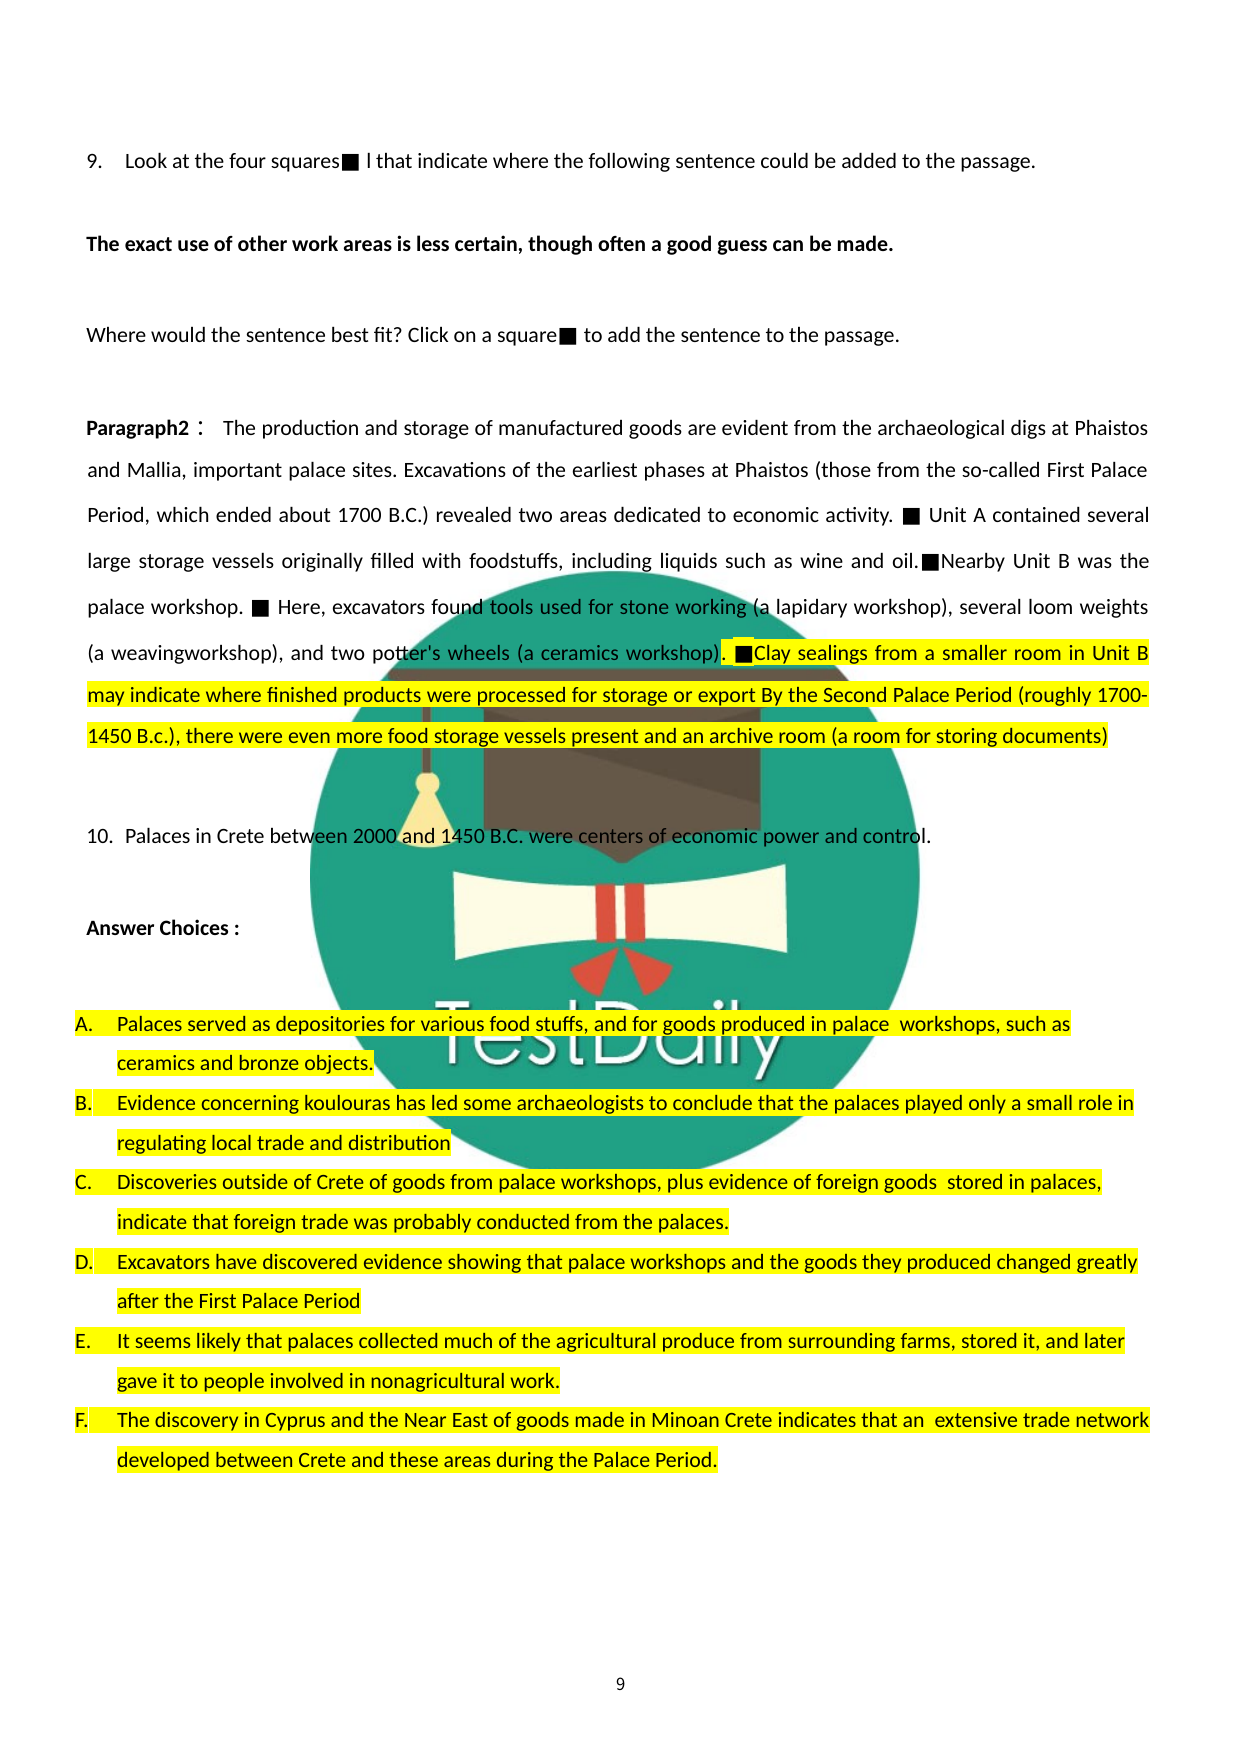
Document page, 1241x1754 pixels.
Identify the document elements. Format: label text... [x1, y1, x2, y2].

text The exact use of other work areas is less certain, though often a good guess can be made. [86, 231, 1166, 257]
picture [310, 1156, 931, 1168]
list Discoveries outside of Crete of goods from palace workshops, plus evidence of foreign goods stored in palaces, indicate that foreign trade was probably conducted from the palaces. [75, 1168, 1151, 1235]
picture [310, 1076, 931, 1089]
list Palaces in Crete between 2000 and 1450 B.C. were centers of economic power and control. [86, 822, 1149, 848]
text Paragraph2 ： The production and storage of manufactured goods are evident from the archaeological digs at Phaistos and Mallia, important palace sites. Excavations of the earliest phases at Phaistos (those from the so-called First Palace Period, which ended about 1700 B.C.) revealed two areas dedicated to economic activity. ■ Unit A contained several large storage vessels originally filled with foodstuffs, including liquids such as wine and oil.■Nearby Unit B was the palace workshop. ■ Here, excavators found tools used for stone working (a lapidary workshop), several loom weights (a weavingworkshop), and two potter's wheels (a ceramics workshop). ■Clay sealings from a smaller room in Unit B may indicate where finished products were processed for storage or export By the Second Palace Period (roughly 1700- 1450 B.c.), there were even more food storage vessels present and an archive room (a room for storing documents) [86, 410, 1149, 748]
list The discovery in Cyprus and the Near East of goods made in Minoan Crete indicates that an extensive trade network developed between Crete and these areas during the Palace Period. [75, 1407, 1151, 1473]
list It seems likely that palaces collected much of the agricultural produce from surrounding farms, stored it, and later gave it to people involved in nonagricultural work. [75, 1327, 1151, 1394]
list Look at the four squares■ l that indicate where the following sentence could be added to the passage. [86, 145, 1149, 174]
list Palaces served as depositories for various food stuffs, and for goods produced in palace workshops, such as ceramics and bronze objects. [75, 1010, 1151, 1076]
picture [310, 941, 931, 1010]
picture [310, 848, 931, 914]
text Answer Choices : [86, 914, 1166, 941]
list Excavators have discovered evidence showing that palace workshops and the goods they produced changed greatly after the First Palace Period [75, 1248, 1151, 1314]
list Evidence concerning koulouras has led some archaeologists to conclude that the palaces played only a small role in regulating local trade and distribution [75, 1089, 1151, 1156]
text Where would the sentence best fit? Click on a square■ to add the sentence to the passage. [86, 319, 1149, 348]
picture [310, 748, 931, 822]
